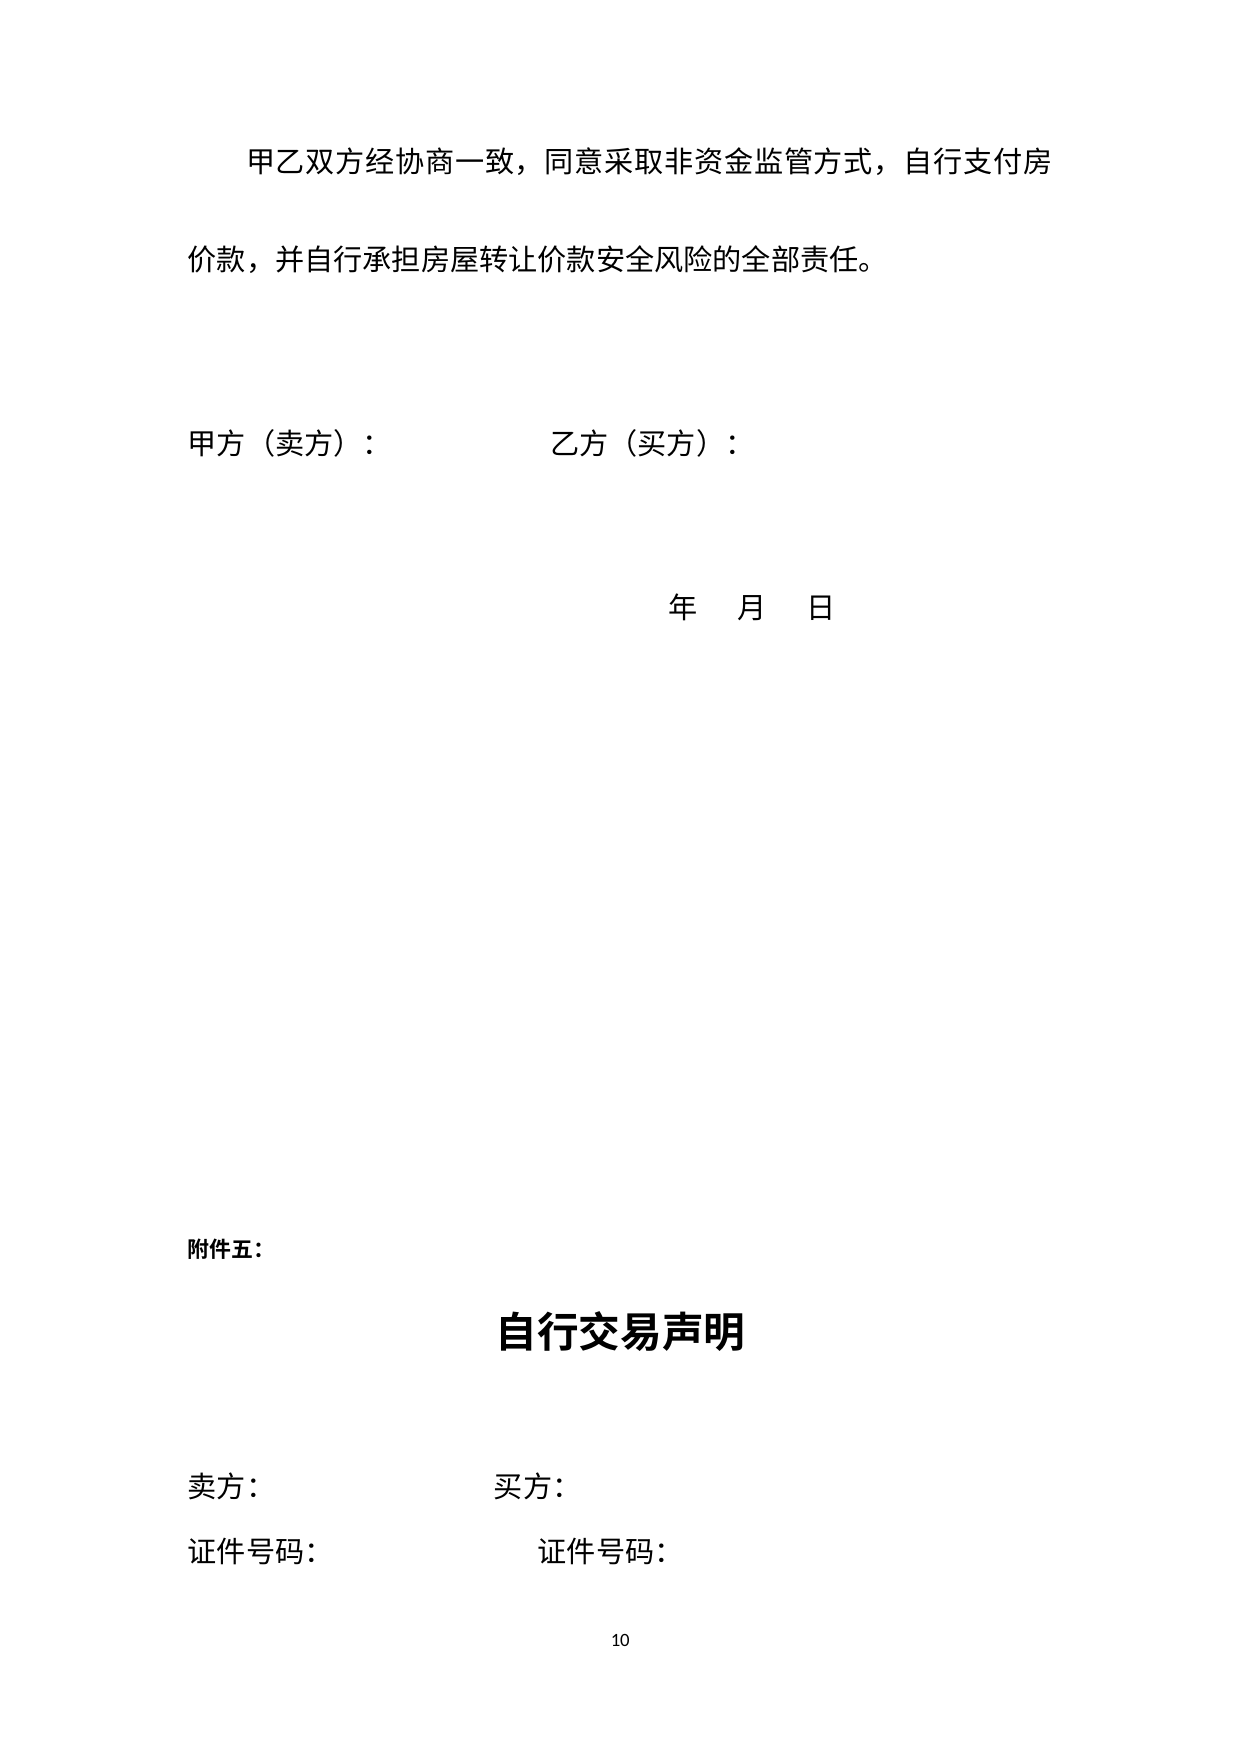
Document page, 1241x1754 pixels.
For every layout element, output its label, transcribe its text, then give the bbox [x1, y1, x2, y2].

text 自行交易声明 [187, 1297, 1053, 1362]
text 甲乙双方经协商一致，同意采取非资金监管方式，自行支付房价款，并自行承担房屋转让价款安全风险的全部责任。 [187, 127, 1053, 290]
text 附件五： [187, 1231, 1053, 1264]
text 证件号码： 证件号码： [187, 1517, 1053, 1582]
text 年 月 日 [187, 574, 1053, 639]
text 甲方（卖方）： 乙方（买方）： [187, 409, 1053, 474]
text 卖方： 买方： [187, 1452, 1053, 1517]
